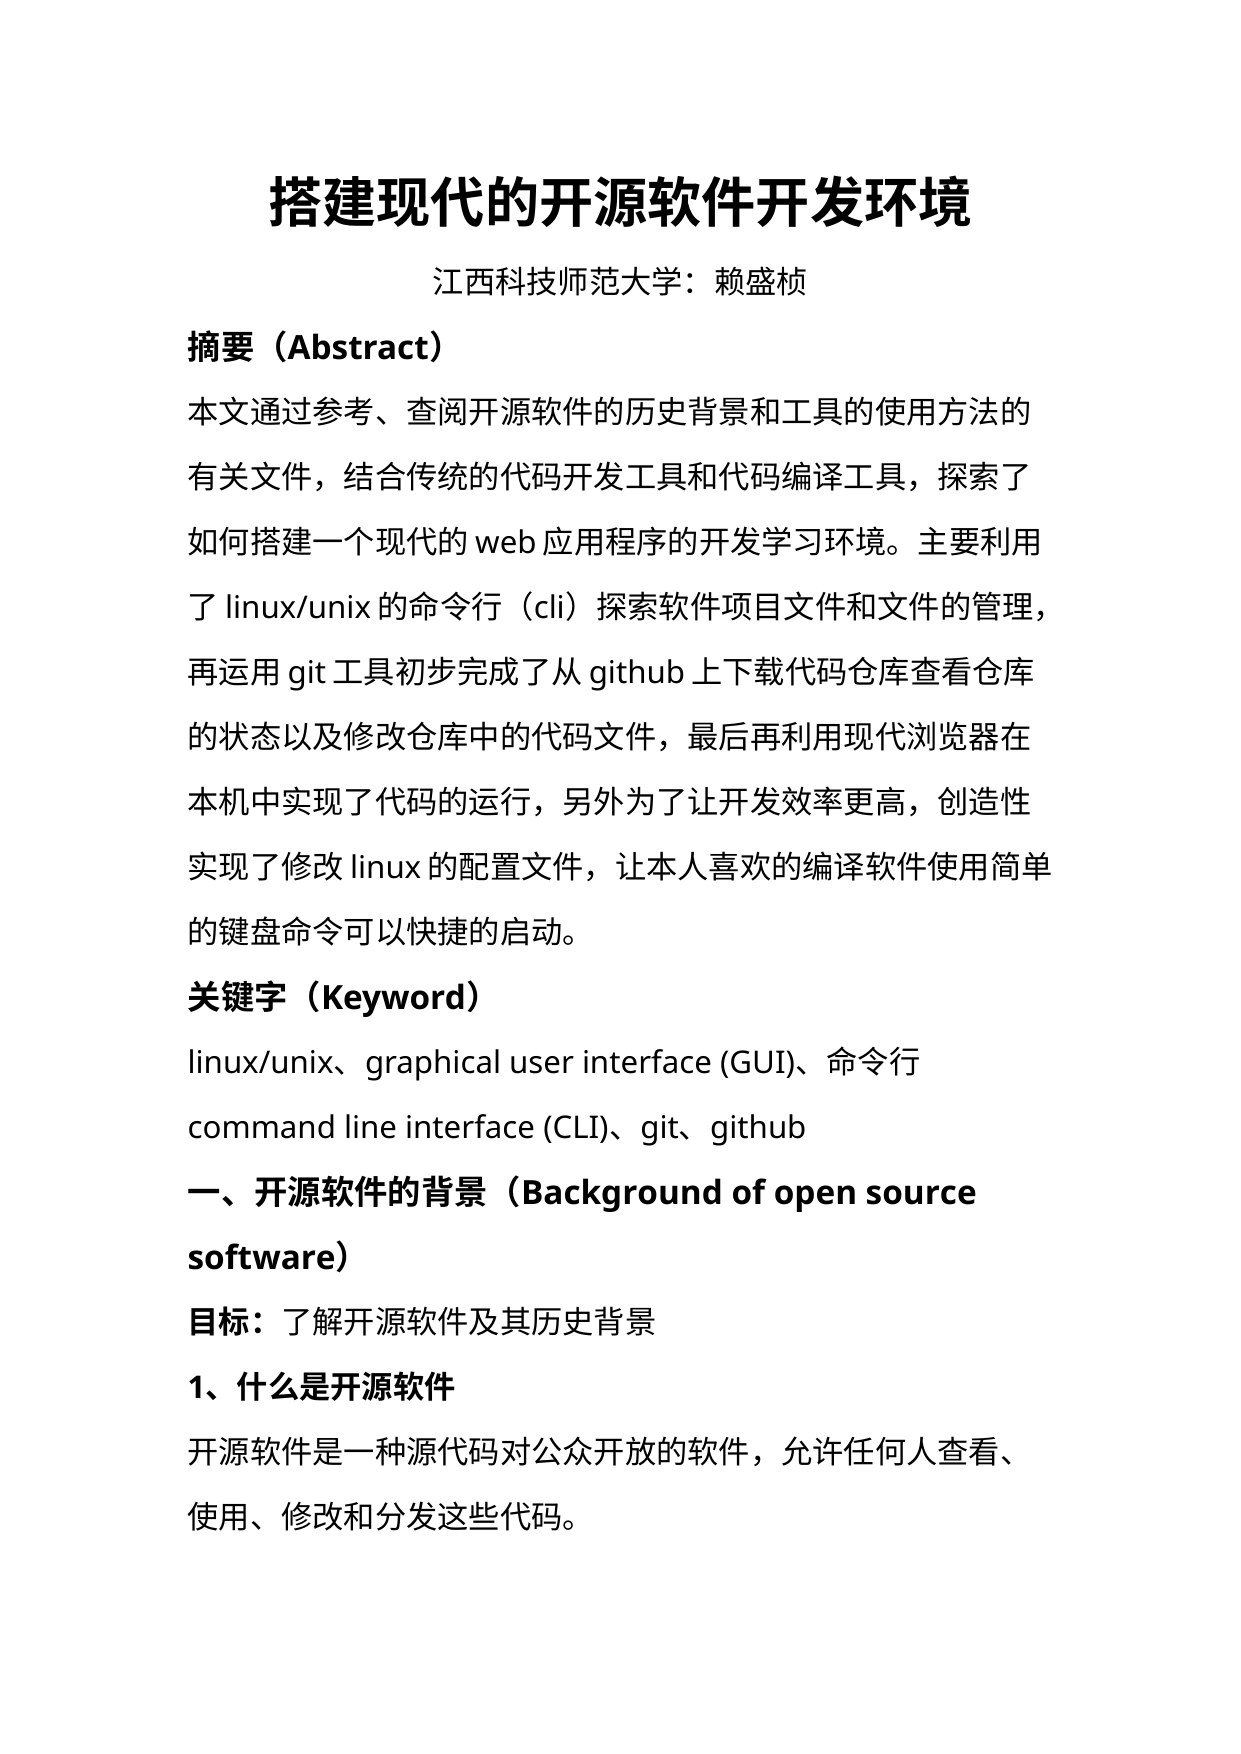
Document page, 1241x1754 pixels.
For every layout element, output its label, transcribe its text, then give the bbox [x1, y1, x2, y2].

list 开源软件是一种源代码对公众开放的软件，允许任何人查看、使用、修改和分发这些代码。 [187, 1417, 1053, 1547]
list 摘要（Abstract） [187, 312, 1053, 377]
list 一、开源软件的背景（Background of open source software） [187, 1157, 1053, 1287]
list linux/unix、graphical user interface (GUI)、命令行command line interface (CLI)、git、github [187, 1027, 1053, 1157]
list 关键字（Keyword） [187, 962, 1053, 1027]
list 本文通过参考、查阅开源软件的历史背景和工具的使用方法的有关文件，结合传统的代码开发工具和代码编译工具，探索了如何搭建一个现代的web应用程序的开发学习环境。主要利用了linux/unix的命令行（cli）探索软件项目文件和文件的管理，再运用git工具初步完成了从github上下载代码仓库查看仓库的状态以及修改仓库中的代码文件，最后再利用现代浏览器在本机中实现了代码的运行，另外为了让开发效率更高，创造性实现了修改linux的配置文件，让本人喜欢的编译软件使用简单的键盘命令可以快捷的启动。 [187, 377, 1053, 962]
list 目标：了解开源软件及其历史背景 [187, 1287, 1053, 1352]
text 搭建现代的开源软件开发环境 [187, 150, 1053, 247]
list 什么是开源软件 [187, 1352, 1053, 1417]
text 江西科技师范大学：赖盛桢 [187, 247, 1053, 312]
